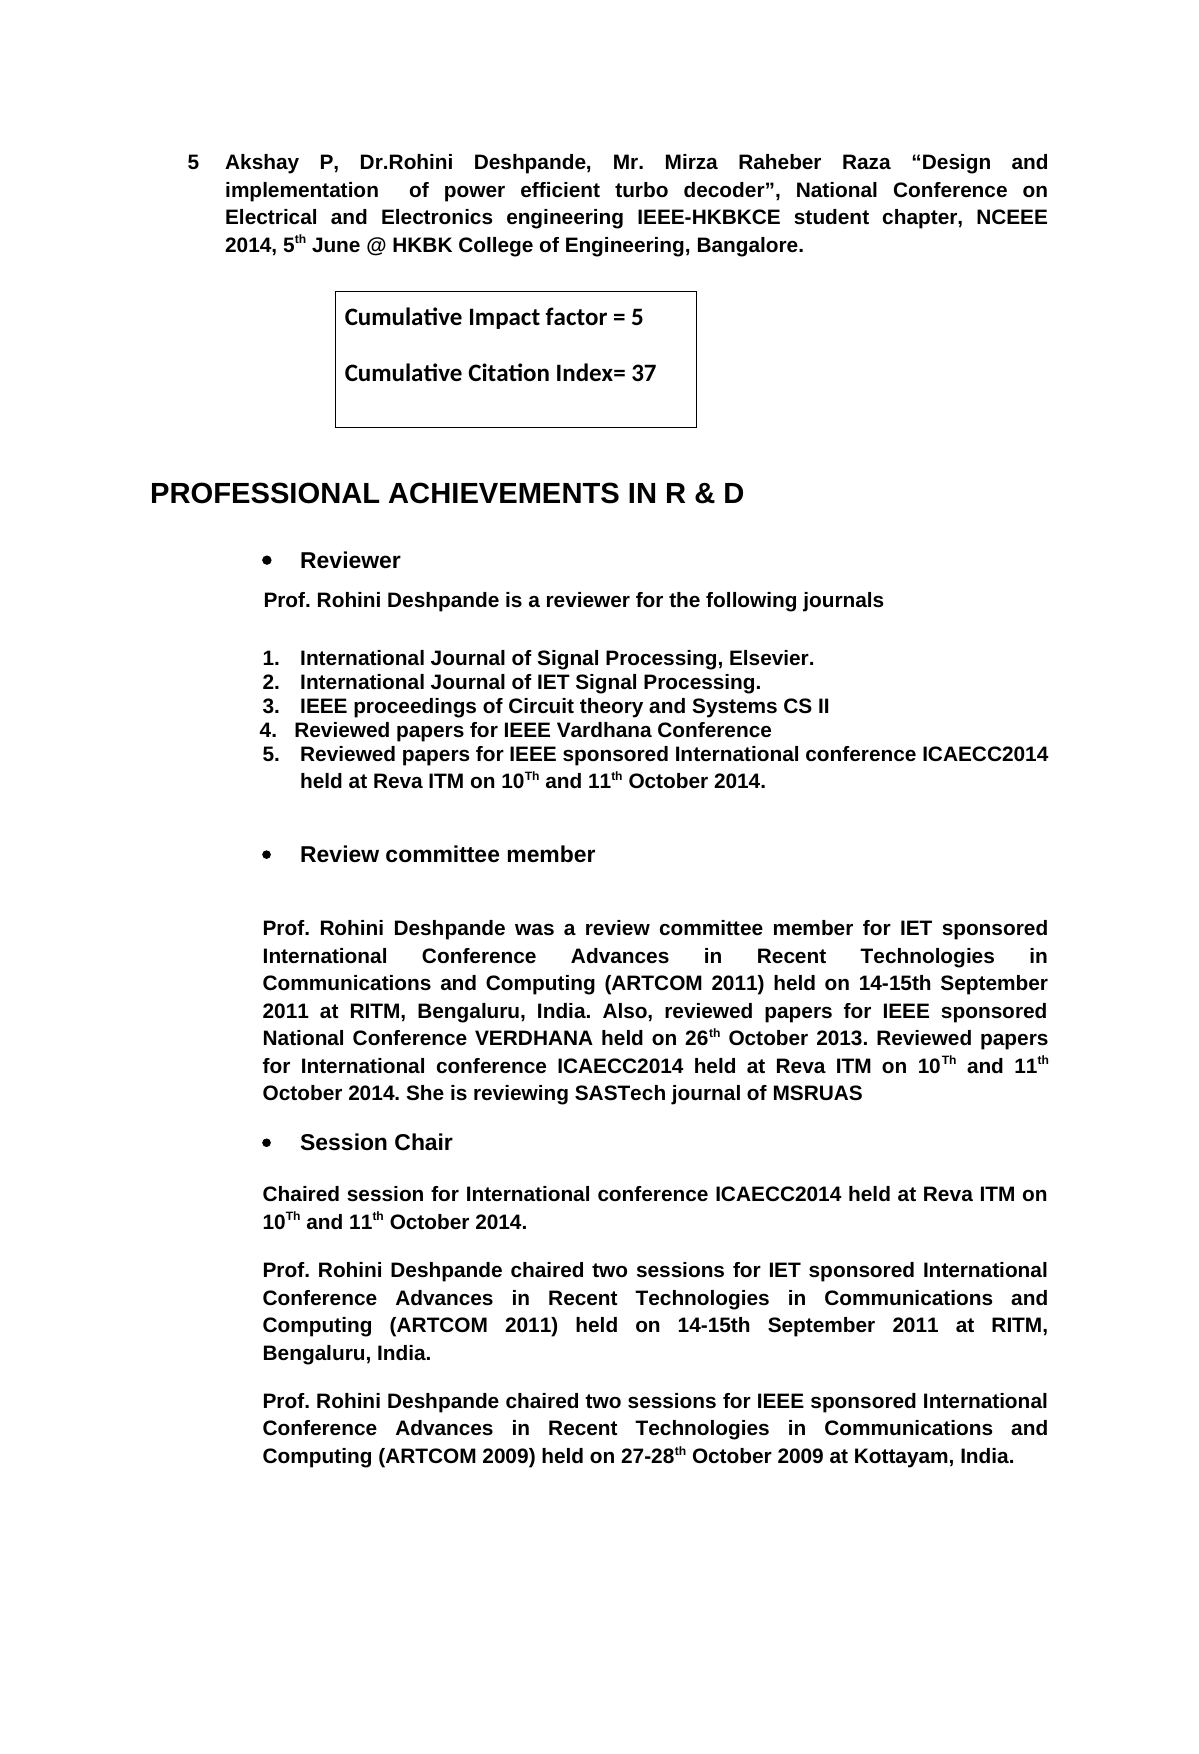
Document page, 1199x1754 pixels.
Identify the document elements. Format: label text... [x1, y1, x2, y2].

list IEEE proceedings of Circuit theory and Systems CS II [262, 693, 1049, 717]
list Review committee member [262, 841, 1049, 868]
list International Journal of Signal Processing, Elsevier. [262, 646, 1049, 669]
text 4. Reviewed papers for IEEE Vardhana Conference [150, 717, 1049, 741]
text Prof. Rohini Deshpande was a review committee member for IET sponsored International Conference Advances in Recent Technologies in Communications and Computing (ARTCOM 2011) held on 14-15th September 2011 at RITM, Bengaluru, India. Also, reviewed papers for IEEE sponsored National Conference VERDHANA held on 26th October 2013. Reviewed papers for International conference ICAECC2014 held at Reva ITM on 10Th and 11th October 2014. She is reviewing SASTech journal of MSRUAS [262, 916, 1049, 1105]
text PROFESSIONAL ACHIEVEMENTS IN R & D [150, 476, 1049, 510]
text 5. Reviewed papers for IEEE sponsored International conference ICAECC2014 held at Reva ITM on 10Th and 11th October 2014. [262, 741, 1049, 793]
text Prof. Rohini Deshpande chaired two sessions for IET sponsored International Conference Advances in Recent Technologies in Communications and Computing (ARTCOM 2011) held on 14-15th September 2011 at RITM, Bengaluru, India. [262, 1258, 1049, 1364]
list Session Chair [262, 1129, 1049, 1156]
list Akshay P, Dr.Rohini Deshpande, Mr. Mirza Raheber Raza “Design and implementation of power efficient turbo decoder”, National Conference on Electrical and Electronics engineering IEEE-HKBKCE student chapter, NCEEE 2014, 5th June @ HKBK College of Engineering, Bangalore. [187, 150, 1049, 256]
text Prof. Rohini Deshpande chaired two sessions for IEEE sponsored International Conference Advances in Recent Technologies in Communications and Computing (ARTCOM 2009) held on 27-28th October 2009 at Kottayam, India. [262, 1389, 1049, 1468]
text Chaired session for International conference ICAECC2014 held at Reva ITM on 10Th and 11th October 2014. [262, 1182, 1049, 1233]
list Reviewer [262, 547, 1049, 574]
list International Journal of IET Signal Processing. [262, 669, 1049, 693]
text Prof. Rohini Deshpande is a reviewer for the following journals [150, 588, 1049, 612]
